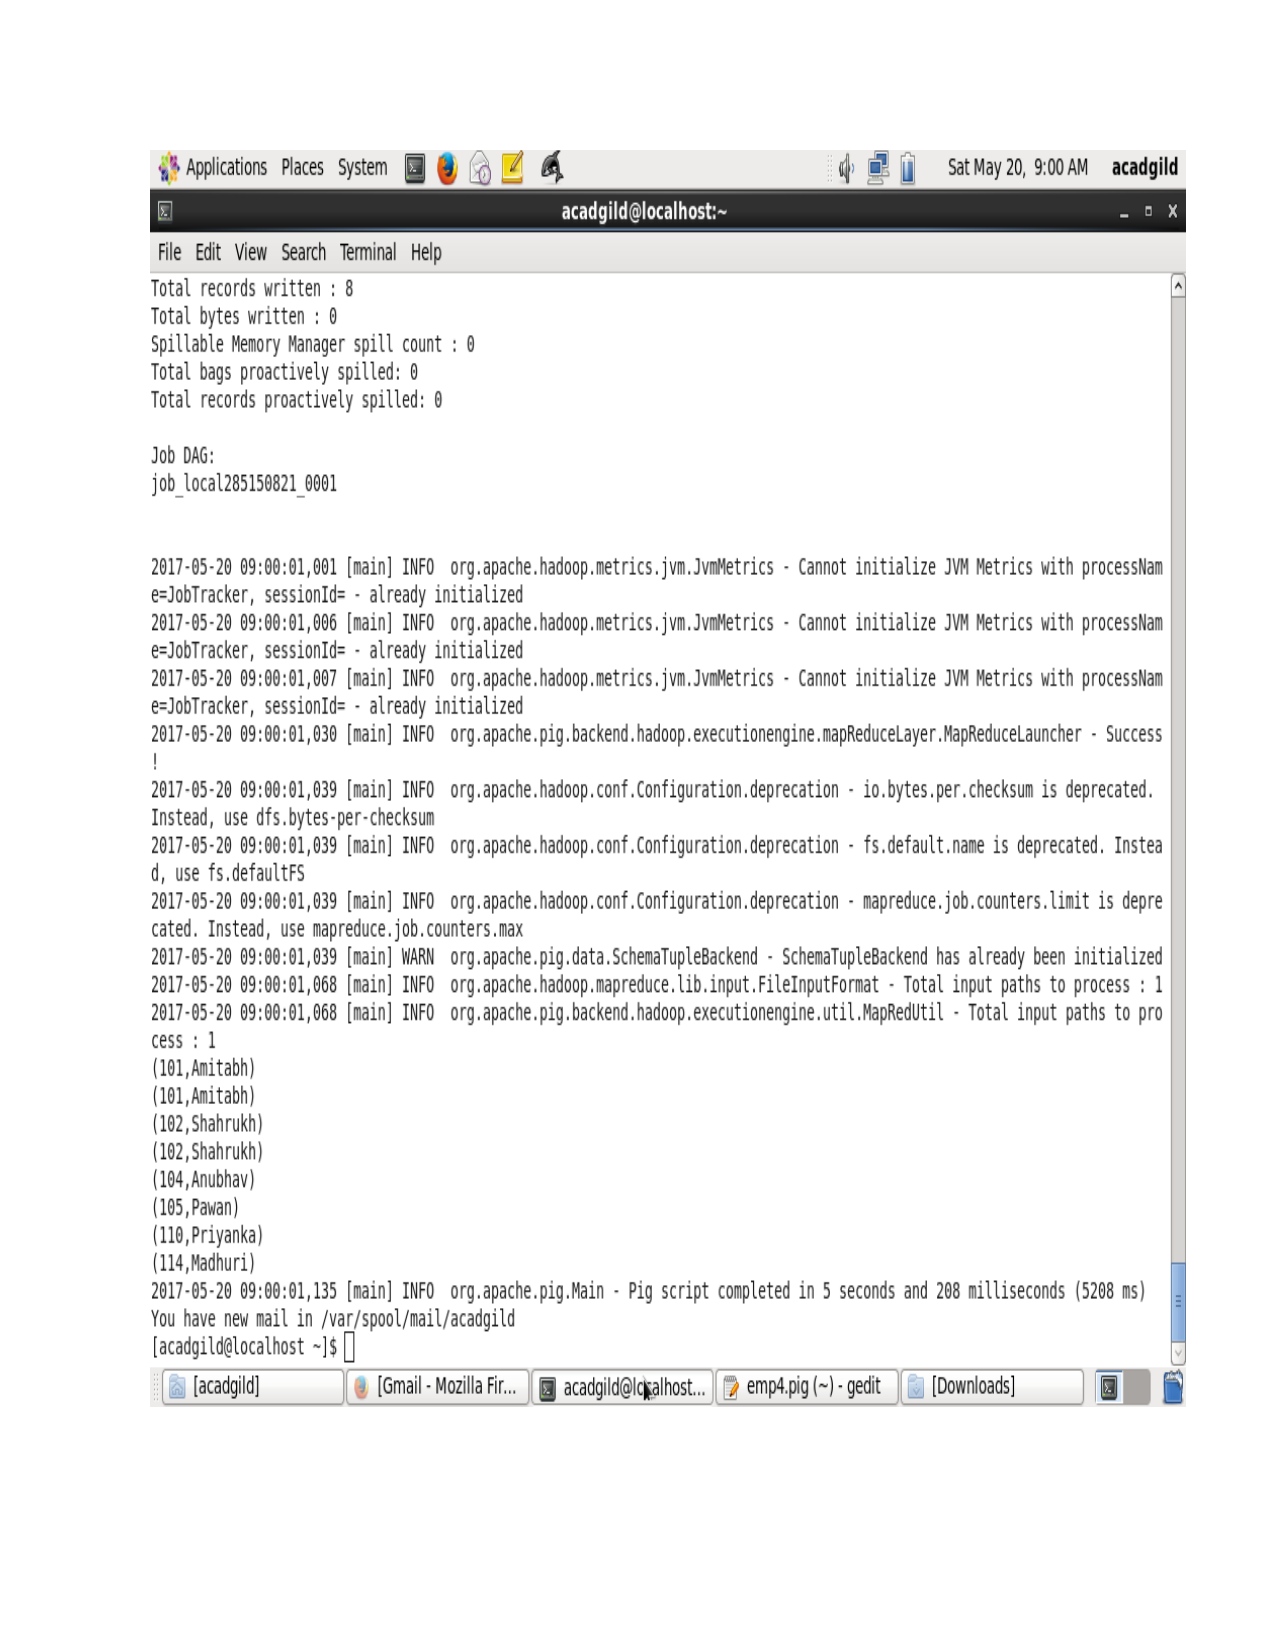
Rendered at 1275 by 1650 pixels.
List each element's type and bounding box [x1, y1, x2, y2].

picture [150, 150, 1186, 1407]
